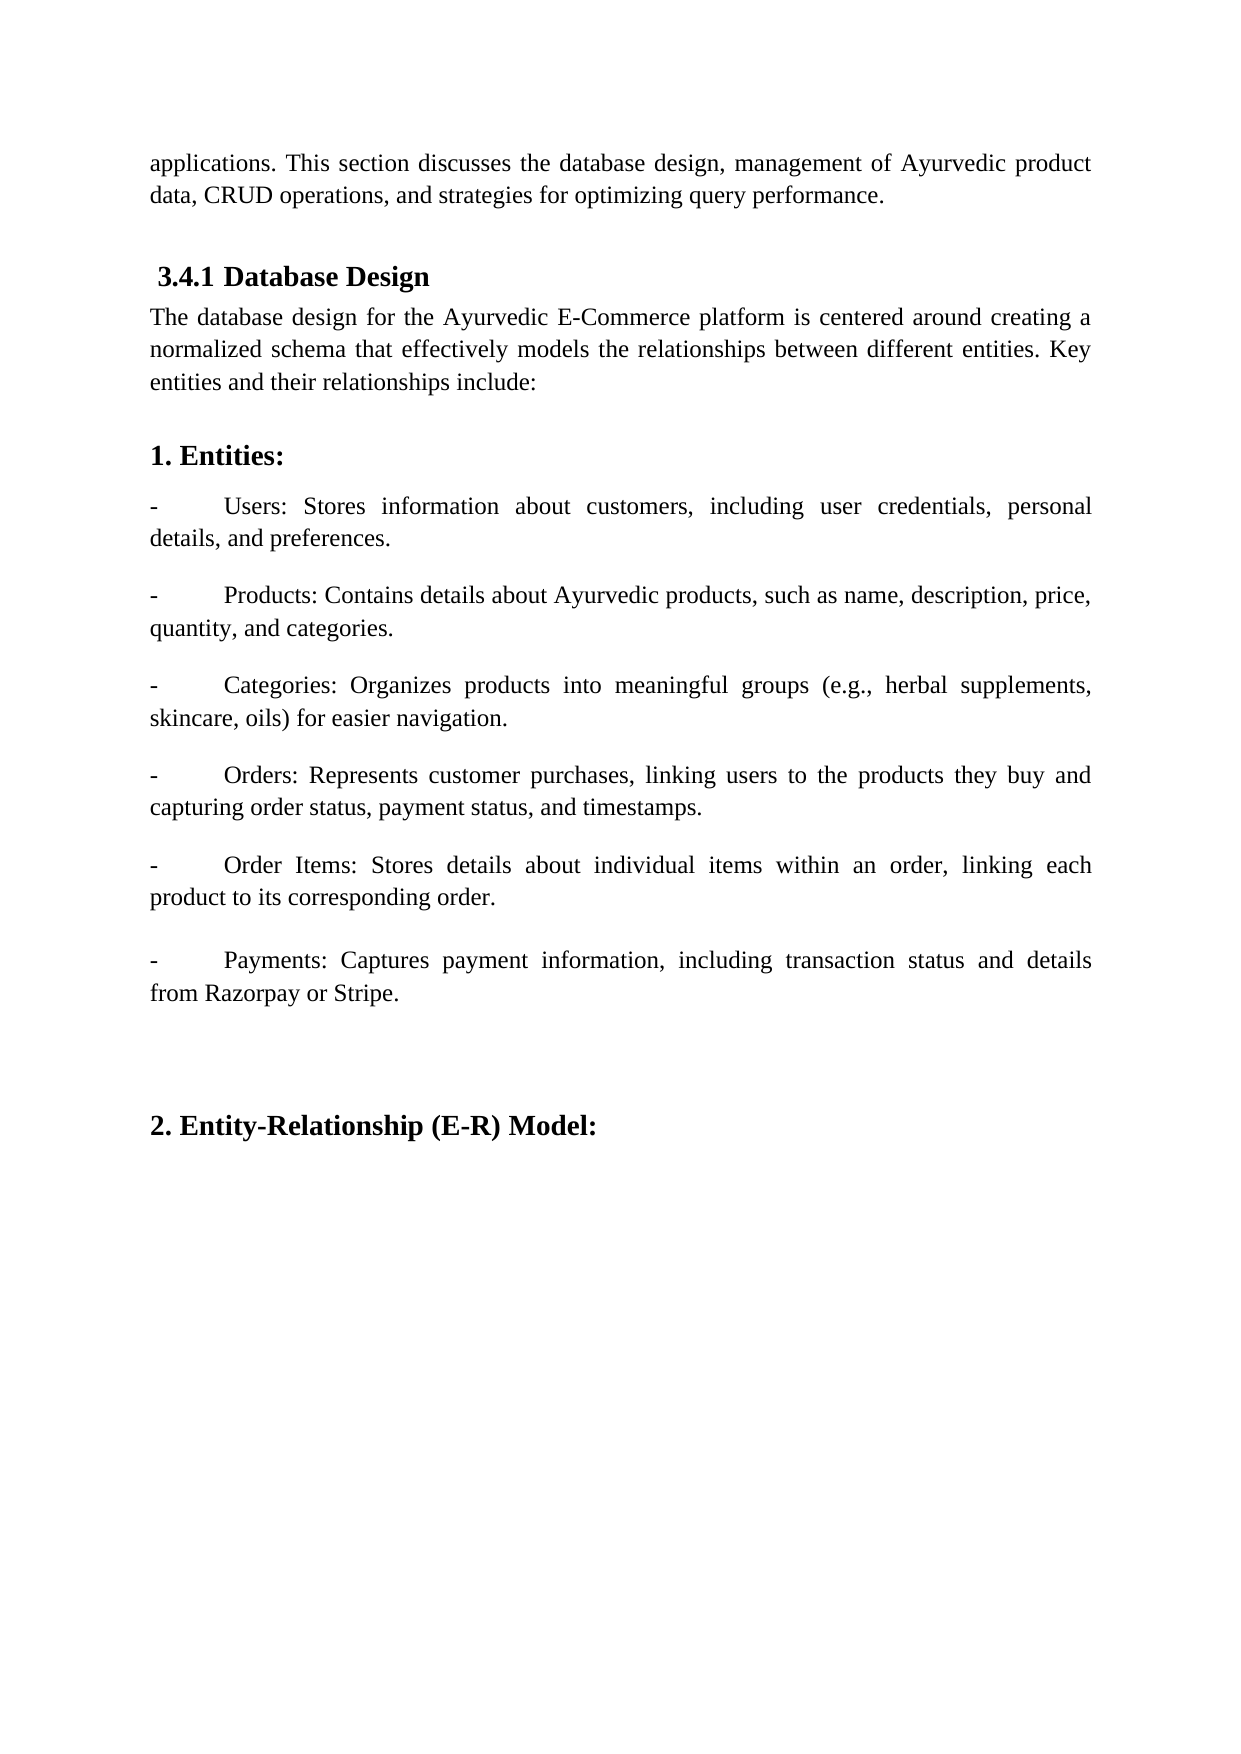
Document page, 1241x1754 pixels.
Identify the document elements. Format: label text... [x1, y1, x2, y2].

list Categories: Organizes products into meaningful groups (e.g., herbal supplements, skincare, oils) for easier navigation. [149, 671, 1092, 732]
list Orders: Represents customer purchases, linking users to the products they buy and capturing order status, payment status, and timestamps. [149, 761, 1092, 821]
list Payments: Captures payment information, including transaction status and details from Razorpay or Stripe. [149, 945, 1092, 1007]
subtitle Entity-Relationship (E-R) Model: [150, 1108, 1234, 1142]
text The database design for the Ayurvedic E-Commerce platform is centered around creating a normalized schema that effectively models the relationships between different entities. Key entities and their relationships include: [149, 302, 1093, 396]
text applications. This section discusses the database design, management of Ayurvedic product data, CRUD operations, and strategies for optimizing query performance. [149, 148, 1092, 209]
subtitle Database Design [157, 259, 1234, 293]
list Products: Contains details about Ayurvedic products, such as name, description, price, quantity, and categories. [149, 581, 1092, 642]
list Order Items: Stores details about individual items within an order, linking each product to its corresponding order. [149, 850, 1092, 911]
list Users: Stores information about customers, including user credentials, personal details, and preferences. [149, 491, 1092, 552]
subtitle Entities: [150, 438, 1234, 472]
